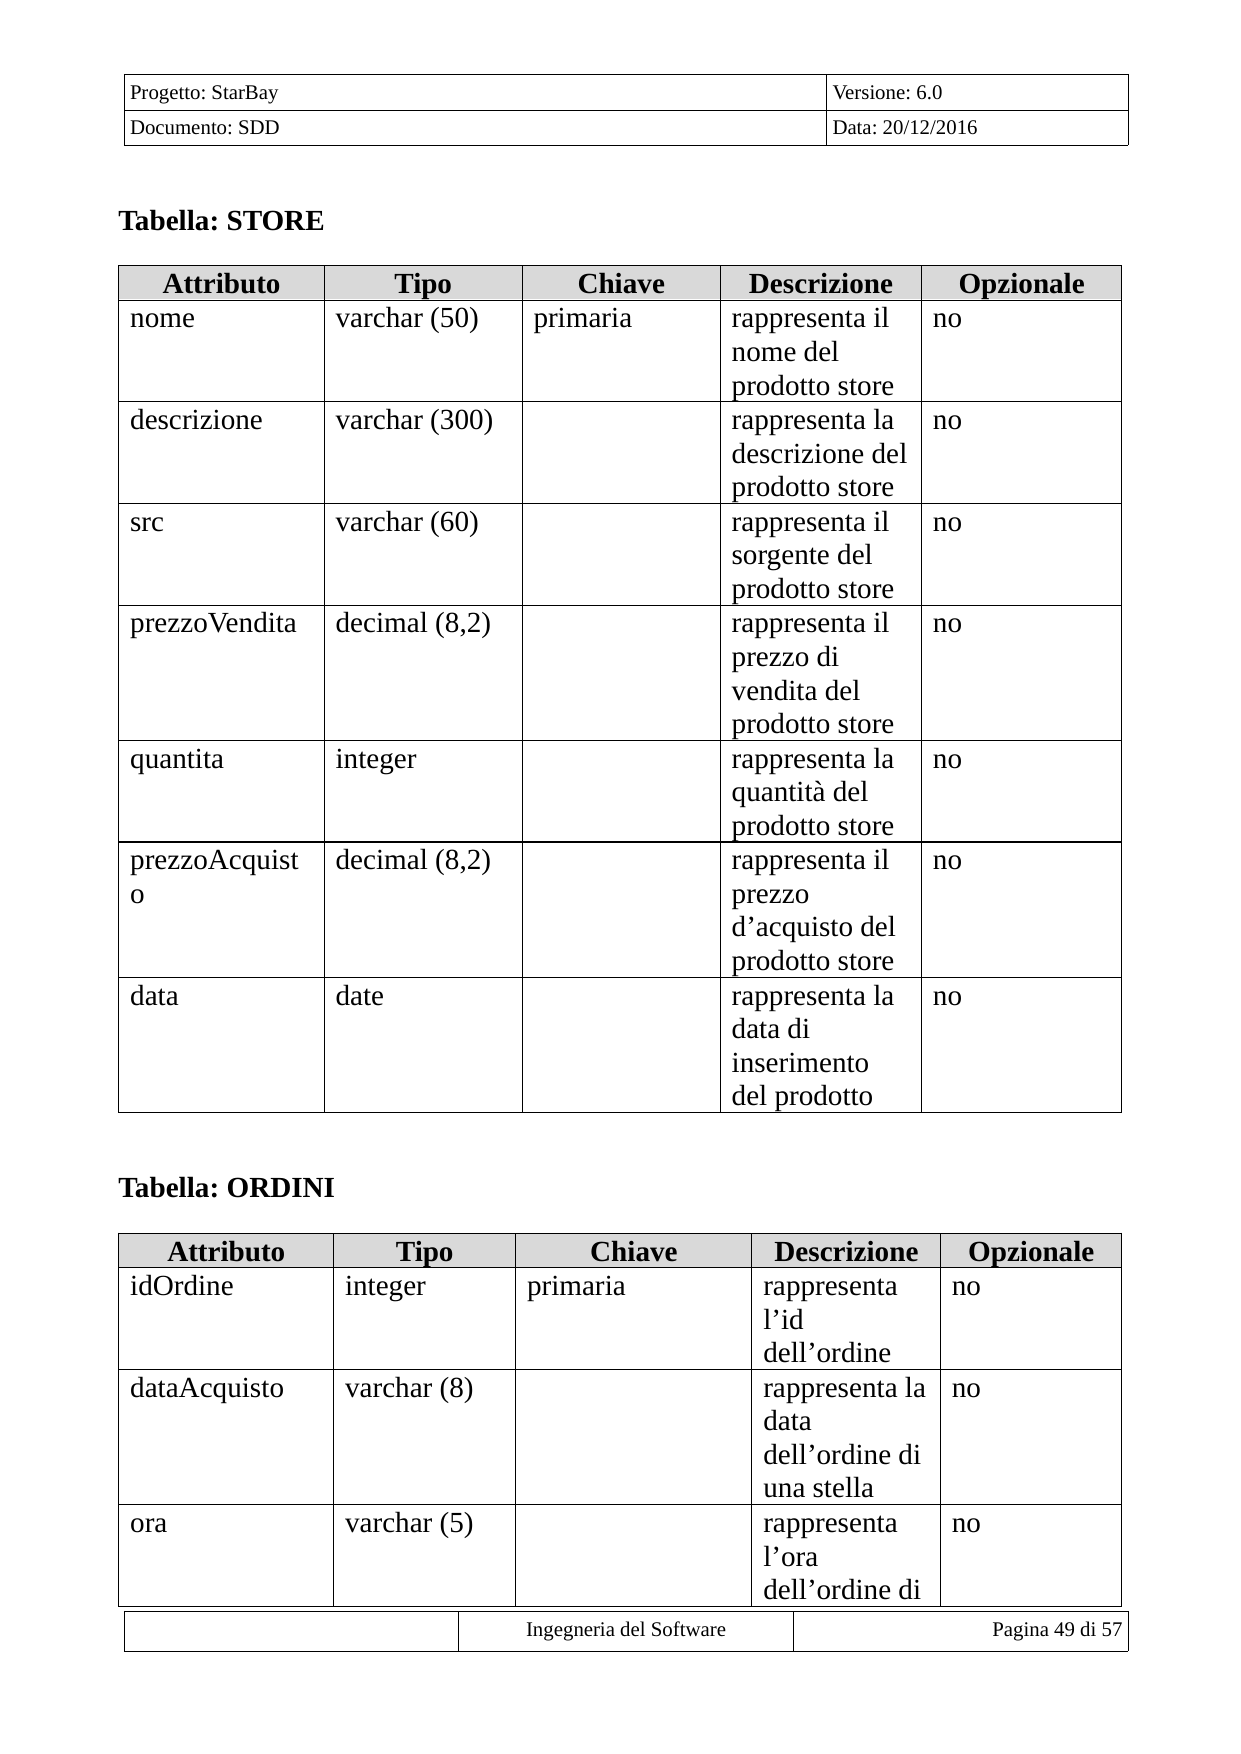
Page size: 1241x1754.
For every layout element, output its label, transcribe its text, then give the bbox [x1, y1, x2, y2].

table_cell rappresenta la data dell’ordine di una stella [752, 1370, 940, 1504]
text Tabella: ORDINI [118, 1170, 1122, 1204]
table_cell [516, 1505, 751, 1606]
table_header Descrizione [752, 1234, 940, 1267]
table_cell rappresenta la quantità del prodotto store [721, 741, 921, 841]
table_cell rappresenta la data di inserimento del prodotto [721, 978, 921, 1112]
table_cell primaria [523, 301, 720, 401]
table_cell [523, 606, 720, 740]
table_header Chiave [516, 1234, 751, 1267]
table_cell [523, 843, 720, 977]
table_cell src [119, 504, 324, 604]
table_header Descrizione [721, 266, 921, 299]
table_cell [523, 402, 720, 503]
table_header Tipo [325, 266, 522, 299]
table_cell varchar (8) [334, 1370, 515, 1504]
table_cell [516, 1370, 751, 1504]
table_header Chiave [523, 266, 720, 299]
table_cell data [119, 978, 324, 1112]
table_cell idOrdine [119, 1268, 333, 1369]
table_cell integer [334, 1268, 515, 1369]
table_cell rappresenta il nome del prodotto store [721, 301, 921, 401]
table_cell primaria [516, 1268, 751, 1369]
table_cell prezzoAcquisto [119, 843, 324, 977]
table_cell dataAcquisto [119, 1370, 333, 1504]
table_cell rappresenta il sorgente del prodotto store [721, 504, 921, 604]
table_header Attributo [119, 1234, 333, 1267]
table_cell descrizione [119, 402, 324, 503]
table_cell decimal (8,2) [325, 606, 522, 740]
table_header Opzionale [922, 266, 1121, 299]
table_cell [523, 978, 720, 1112]
table_cell no [941, 1268, 1121, 1369]
table_cell no [922, 741, 1121, 841]
table_cell rappresenta il prezzo d’acquisto del prodotto store [721, 843, 921, 977]
table_cell integer [325, 741, 522, 841]
table_cell [523, 741, 720, 841]
table_cell no [922, 843, 1121, 977]
table_cell varchar (300) [325, 402, 522, 503]
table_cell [752, 1505, 940, 1606]
table_cell rappresenta la descrizione del prodotto store [721, 402, 921, 503]
table_cell no [922, 606, 1121, 740]
text Tabella: STORE [118, 203, 1122, 236]
table_header Attributo [119, 266, 324, 299]
table_cell no [922, 504, 1121, 604]
table_cell no [941, 1505, 1121, 1606]
table_header Tipo [334, 1234, 515, 1267]
table_cell decimal (8,2) [325, 843, 522, 977]
table_cell prezzoVendita [119, 606, 324, 740]
table_cell quantita [119, 741, 324, 841]
table_cell varchar (50) [325, 301, 522, 401]
table_cell ora [119, 1505, 333, 1606]
table_cell rappresenta il prezzo di vendita del prodotto store [721, 606, 921, 740]
table_cell no [922, 978, 1121, 1112]
table_cell date [325, 978, 522, 1112]
table_cell [523, 504, 720, 604]
table_cell no [941, 1370, 1121, 1504]
table_header Opzionale [941, 1234, 1121, 1267]
table_cell rappresenta l’id dell’ordine [752, 1268, 940, 1369]
table_cell varchar (60) [325, 504, 522, 604]
table_cell nome [119, 301, 324, 401]
table_cell no [922, 301, 1121, 401]
table_cell varchar (5) [334, 1505, 515, 1606]
table_cell no [922, 402, 1121, 503]
